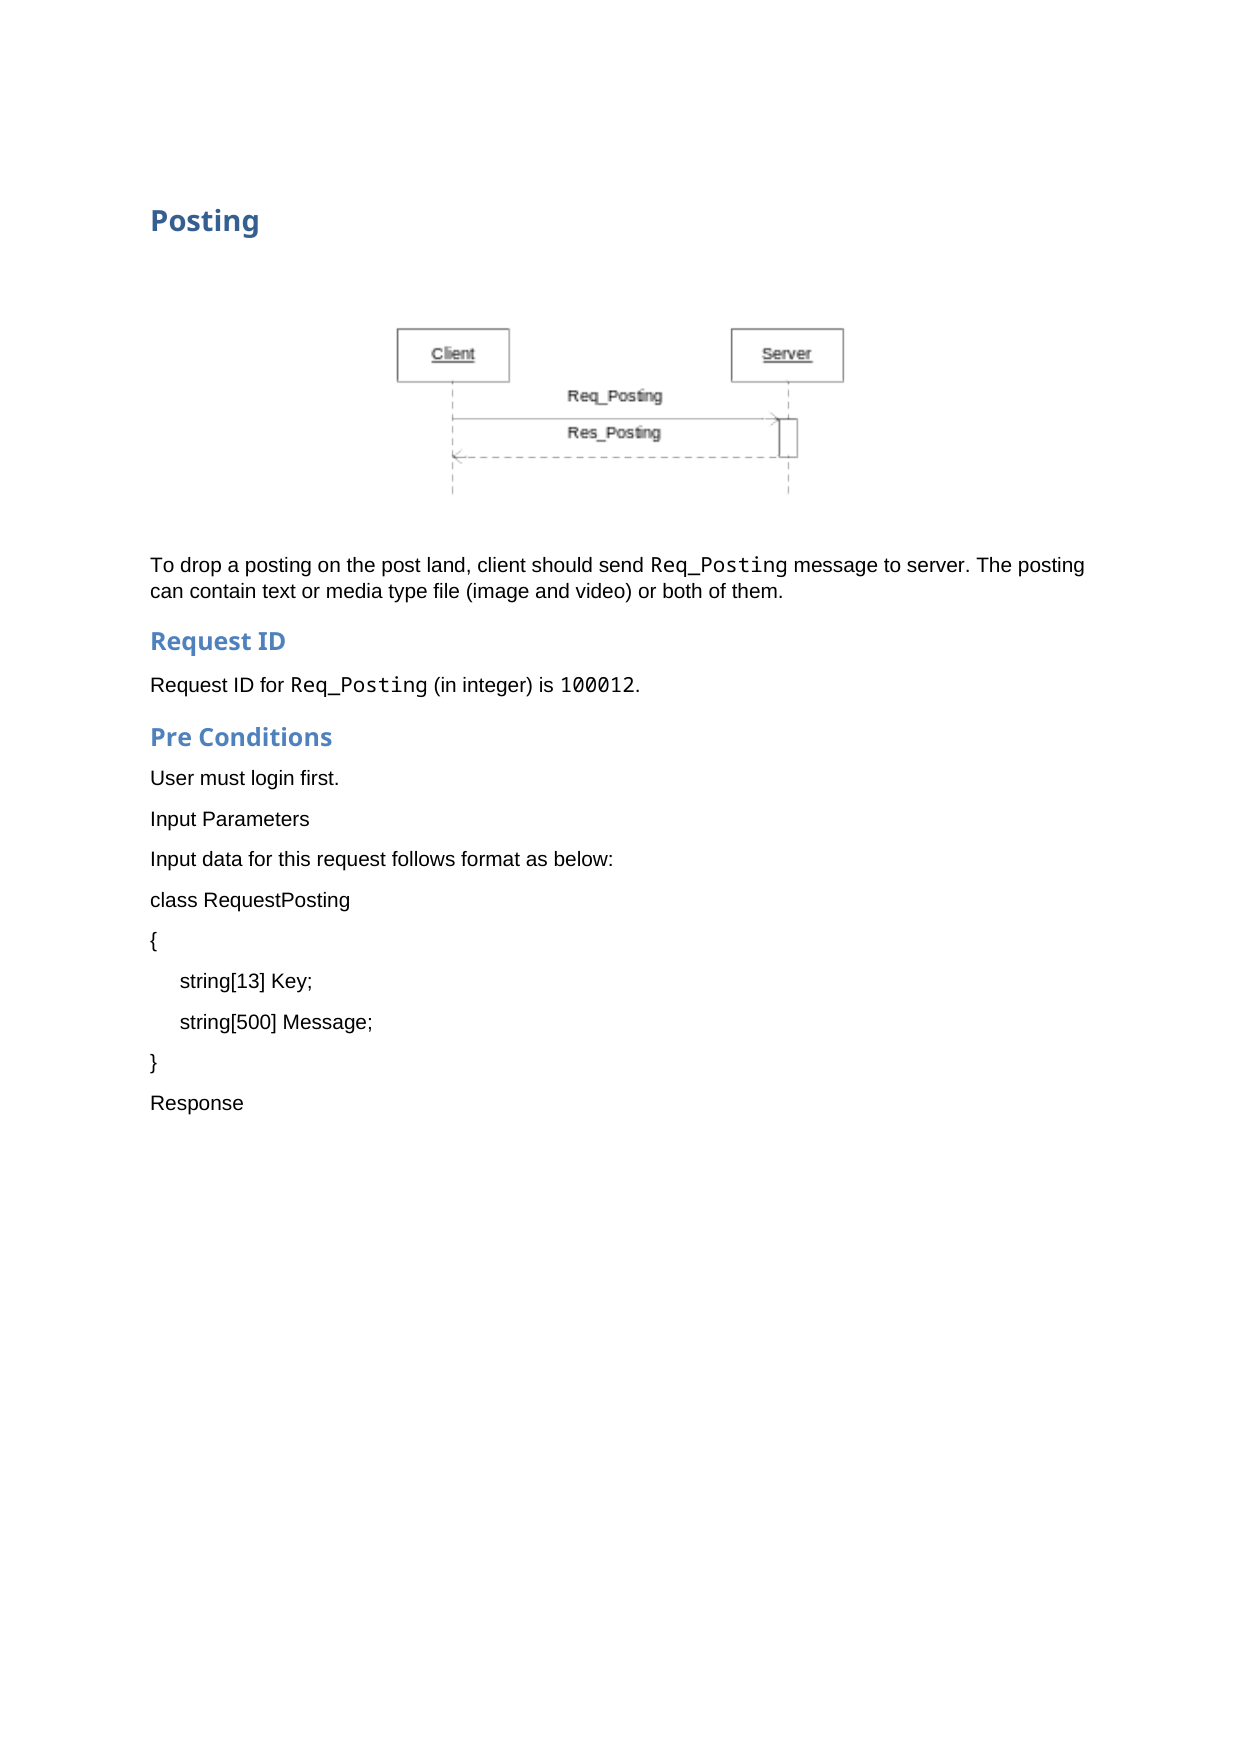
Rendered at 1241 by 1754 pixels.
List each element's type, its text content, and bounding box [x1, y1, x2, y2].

text string[13] Key; [150, 969, 1090, 993]
text Request ID for Req_Posting (in integer) is 100012. [150, 670, 1090, 698]
subtitle Pre Conditions [150, 719, 1090, 753]
text To drop a posting on the post land, client should send Req_Posting message to server. The posting can contain text or media type file (image and video) or both of them. [150, 550, 1090, 602]
text Input Parameters [150, 806, 1090, 830]
text User must login first. [150, 766, 1090, 790]
text Response [150, 1091, 1090, 1115]
text class RequestPosting [150, 888, 1090, 912]
text } [150, 1050, 1090, 1074]
subtitle Request ID [150, 623, 1090, 657]
text Input data for this request follows format as below: [150, 847, 1090, 871]
text string[500] Message; [150, 1009, 1090, 1033]
text { [150, 928, 1090, 952]
subtitle Posting [150, 200, 1090, 240]
